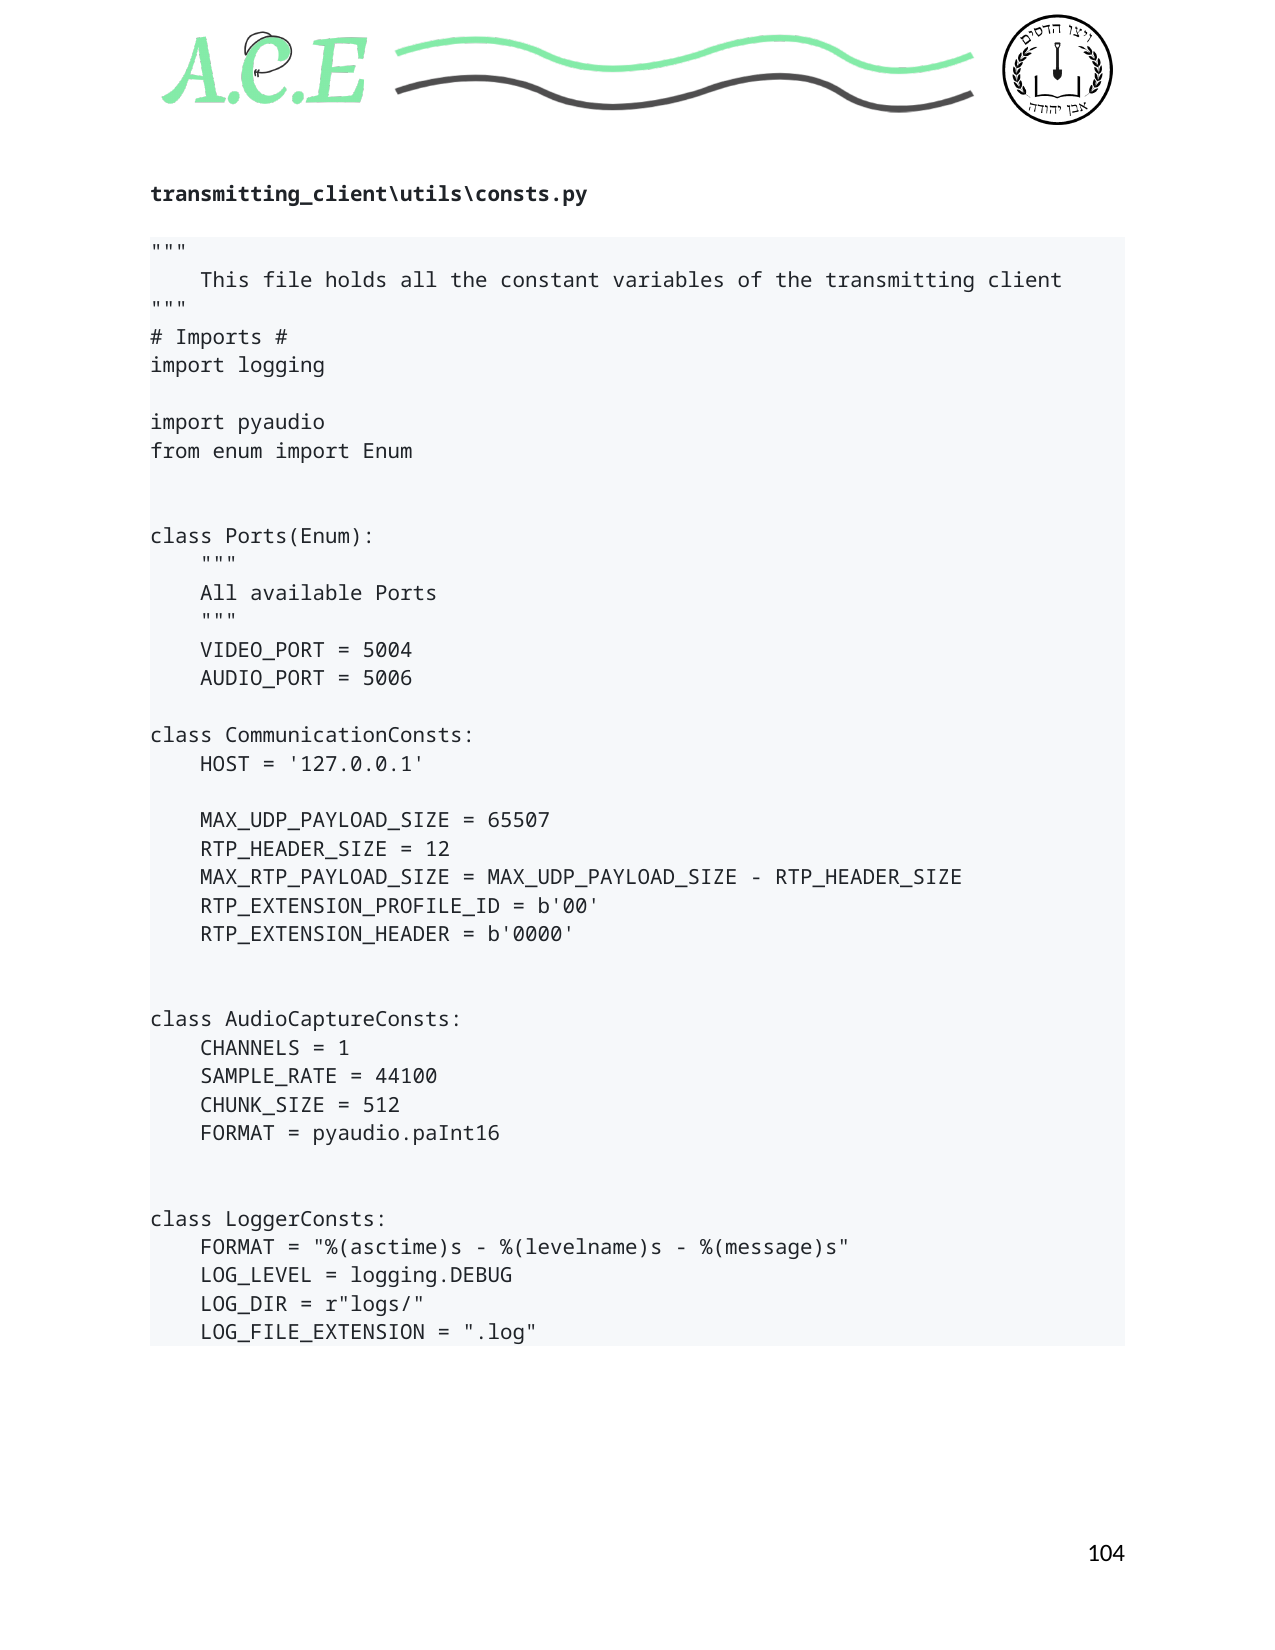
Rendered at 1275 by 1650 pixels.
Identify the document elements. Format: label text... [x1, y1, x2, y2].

text """ [150, 237, 1125, 265]
text LOG_LEVEL = logging.DEBUG [150, 1261, 1125, 1289]
text class LoggerConsts: [150, 1204, 1125, 1232]
text class Ports(Enum): [150, 521, 1125, 549]
text LOG_DIR = r"logs/" [150, 1289, 1125, 1317]
text CHUNK_SIZE = 512 [150, 1090, 1125, 1118]
text AUDIO_PORT = 5006 [150, 663, 1125, 692]
text RTP_HEADER_SIZE = 12 [150, 834, 1125, 862]
text # Imports # [150, 322, 1125, 351]
text MAX_RTP_PAYLOAD_SIZE = MAX_UDP_PAYLOAD_SIZE - RTP_HEADER_SIZE [150, 862, 1125, 891]
text CHANNELS = 1 [150, 1033, 1125, 1061]
text This file holds all the constant variables of the transmitting client [150, 265, 1125, 294]
text FORMAT = pyaudio.paInt16 [150, 1118, 1125, 1147]
text SAMPLE_RATE = 44100 [150, 1061, 1125, 1090]
text class AudioCaptureConsts: [150, 1004, 1125, 1033]
text """ [150, 549, 1125, 578]
text HOST = '127.0.0.1' [150, 749, 1125, 777]
text All available Ports [150, 578, 1125, 606]
text LOG_FILE_EXTENSION = ".log" [150, 1317, 1125, 1346]
text RTP_EXTENSION_PROFILE_ID = b'00' [150, 891, 1125, 919]
text class CommunicationConsts: [150, 720, 1125, 749]
text FORMAT = "%(asctime)s - %(levelname)s - %(message)s" [150, 1232, 1125, 1261]
text import logging [150, 351, 1125, 379]
picture [150, 1, 1125, 139]
text RTP_EXTENSION_HEADER = b'0000' [150, 919, 1125, 948]
text import pyaudio [150, 407, 1125, 436]
text from enum import Enum [150, 436, 1125, 464]
text """ [150, 294, 1125, 322]
text VIDEO_PORT = 5004 [150, 635, 1125, 663]
text transmitting_client\utils\consts.py [150, 179, 1125, 208]
text """ [150, 606, 1125, 635]
text MAX_UDP_PAYLOAD_SIZE = 65507 [150, 806, 1125, 834]
